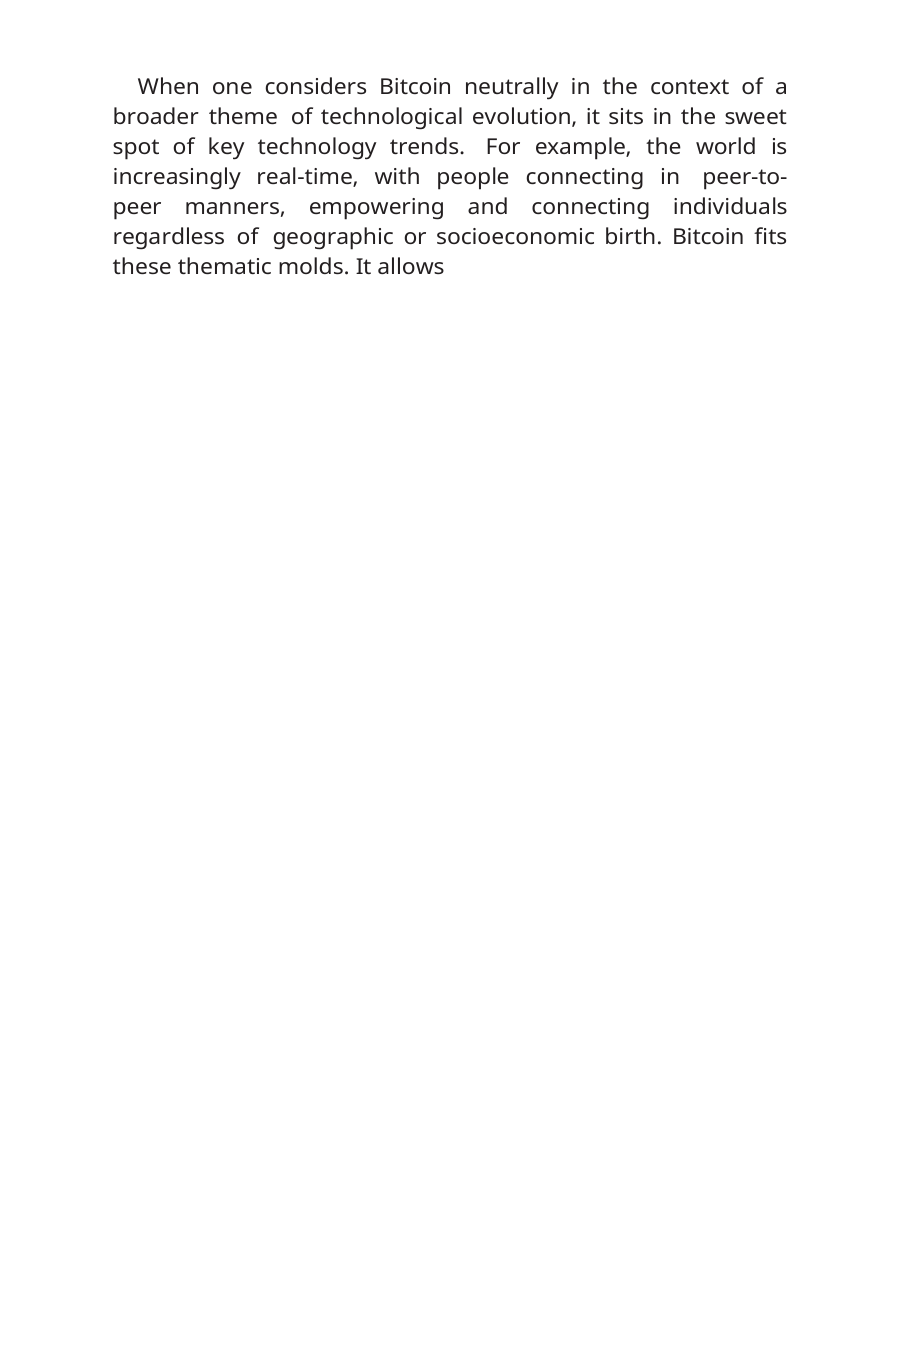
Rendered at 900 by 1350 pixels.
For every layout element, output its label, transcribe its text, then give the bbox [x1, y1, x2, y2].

text When one considers Bitcoin neutrally in the context of a broader theme of technological evolution, it sits in the sweet spot of key technology trends. For example, the world is increasingly real-time, with people connecting in peer-to-peer manners, empowering and connecting individuals regardless of geographic or socioeconomic birth. Bitcoin fits these thematic molds. It allows [112, 71, 788, 281]
